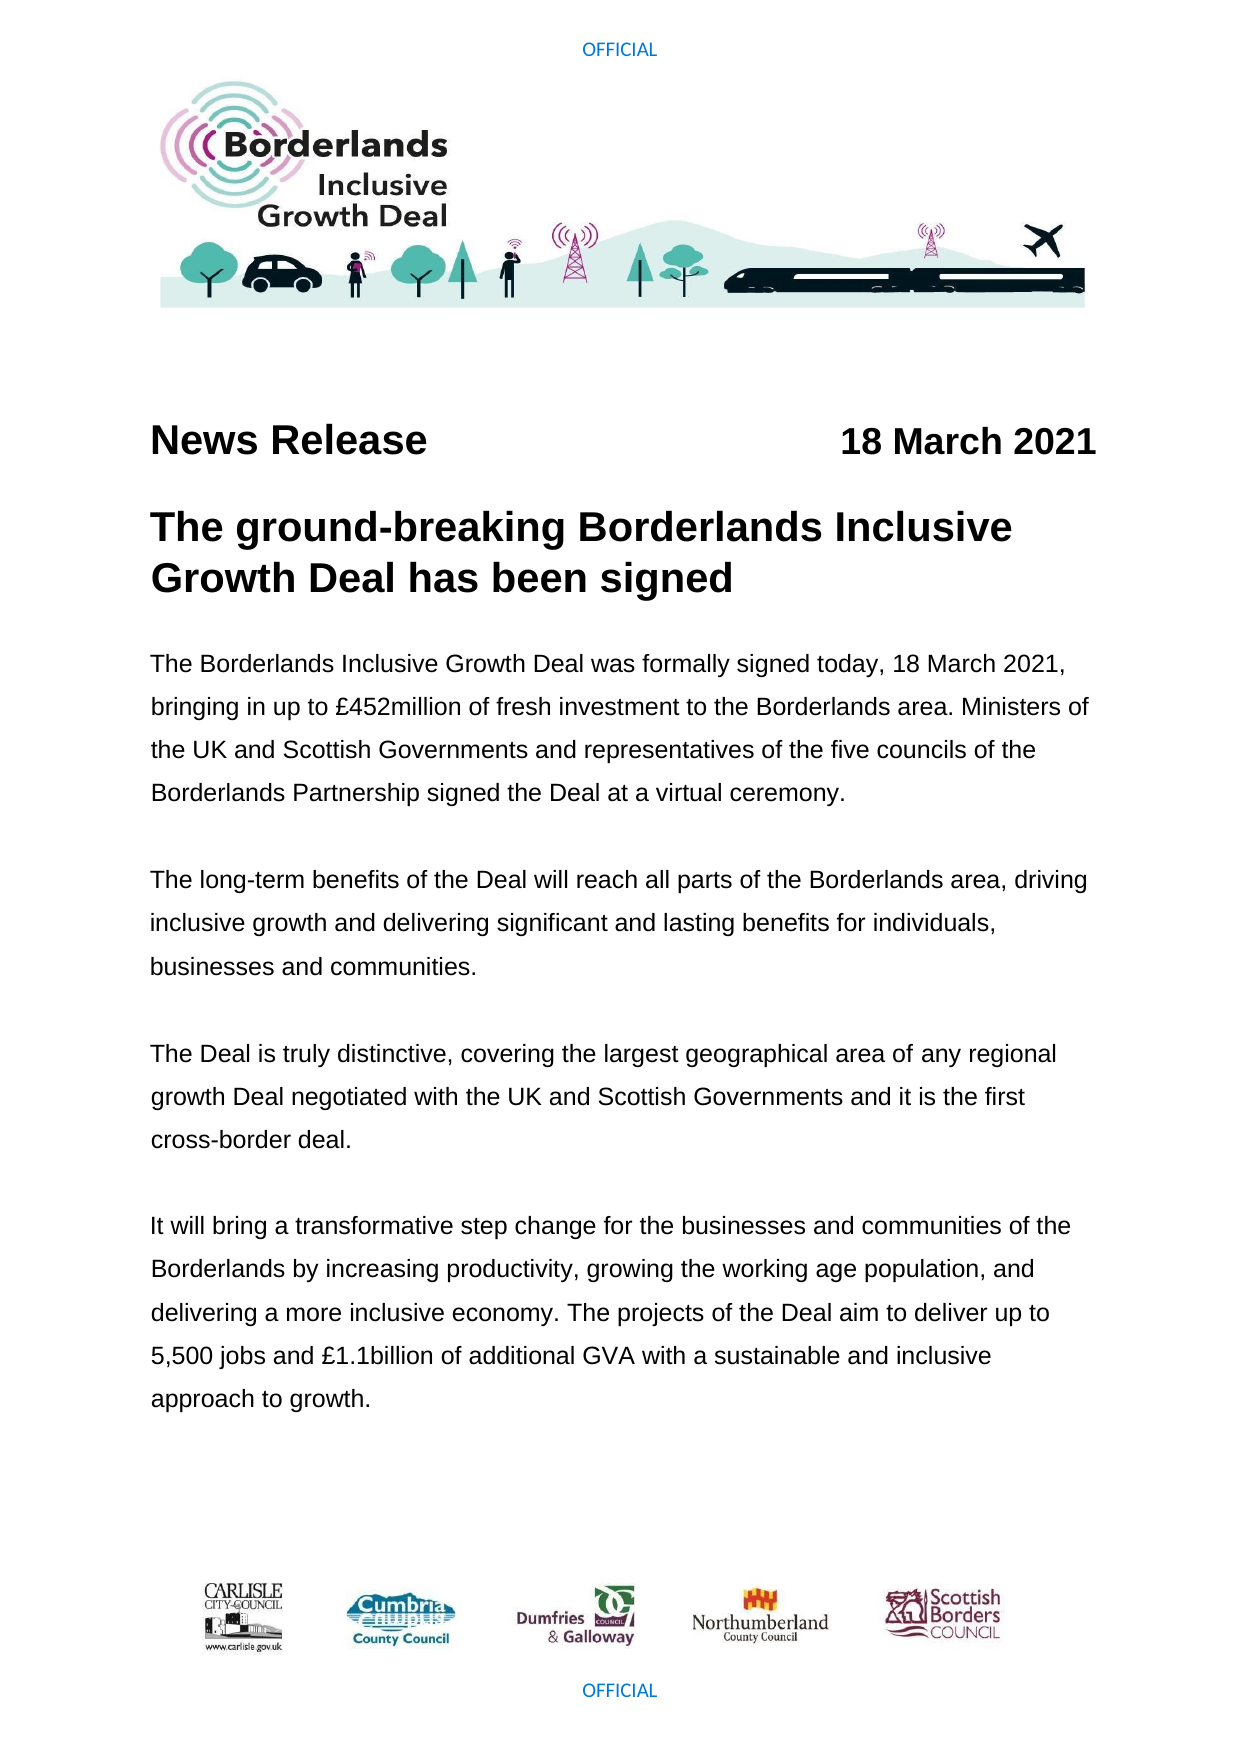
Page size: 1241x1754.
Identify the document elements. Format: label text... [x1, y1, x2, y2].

text The Borderlands Inclusive Growth Deal was formally signed today, 18 March 2021, bringing in up to £452million of fresh investment to the Borderlands area. Ministers of the UK and Scottish Governments and representatives of the five councils of the Borderlands Partnership signed the Deal at a virtual ceremony. [149, 648, 1098, 807]
picture [150, 73, 1091, 314]
picture [150, 1552, 1054, 1679]
text businesses and communities. [149, 952, 1098, 980]
text The long-term benefits of the Deal will reach all parts of the Borderlands area, driving [149, 865, 1098, 893]
text inclusive growth and delivering significant and lasting benefits for individuals, [149, 908, 1098, 937]
text It will bring a transformative step change for the businesses and communities of the Borderlands by increasing productivity, growing the working age population, and delivering a more inclusive economy. The projects of the Deal aim to deliver up to 5,500 jobs and £1.1billion of additional GVA with a sustainable and inclusive approach to growth. [149, 1211, 1098, 1413]
text News Release 18 March 2021 [150, 415, 1107, 463]
text The ground-breaking Borderlands Inclusive Growth Deal has been signed [149, 502, 1107, 602]
text The Deal is truly distinctive, covering the largest geographical area of any regional growth Deal negotiated with the UK and Scottish Governments and it is the first cross-border deal. [149, 1038, 1098, 1197]
